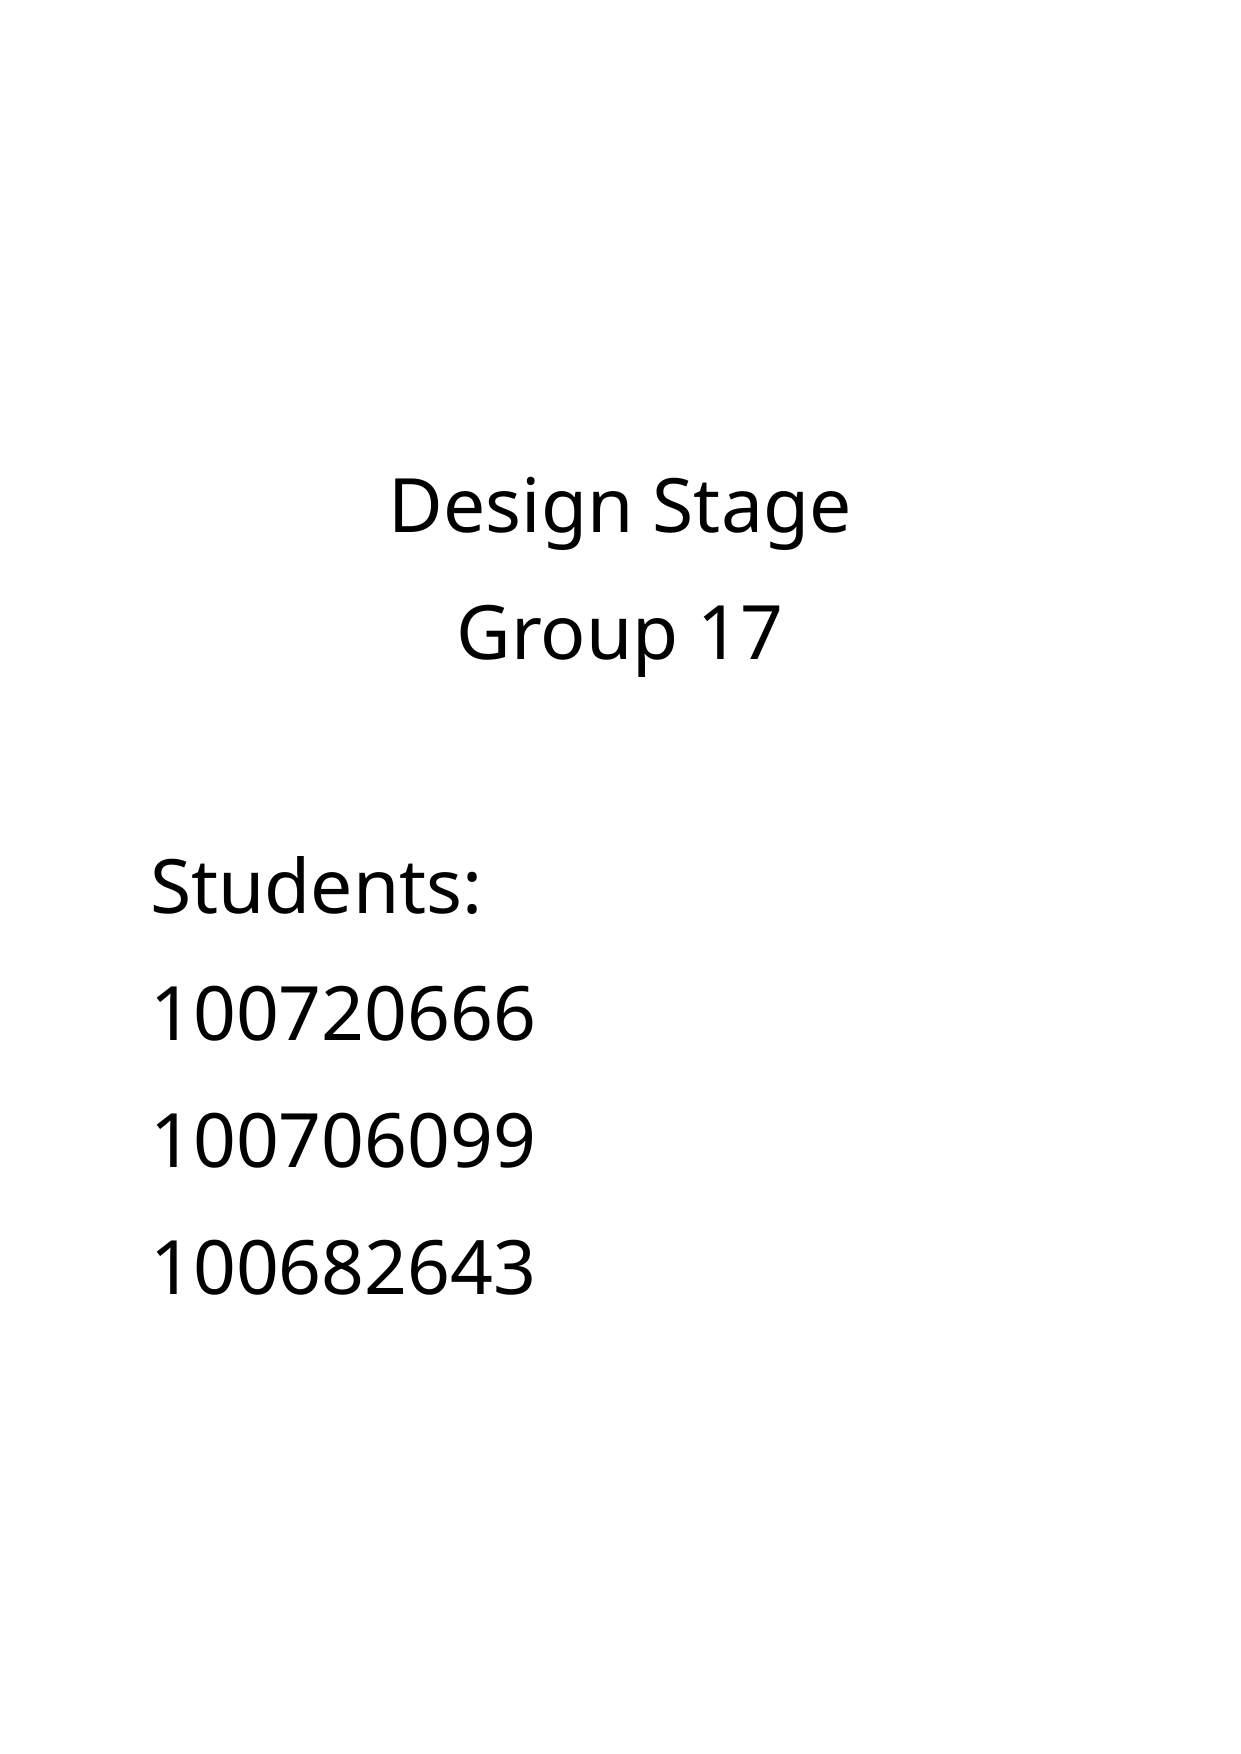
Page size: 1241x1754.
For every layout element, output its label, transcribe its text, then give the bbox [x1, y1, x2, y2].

text Design Stage [150, 452, 1090, 555]
text Group 17 [150, 579, 1090, 682]
text 100706099 [150, 1087, 1090, 1189]
text 100720666 [150, 960, 1090, 1063]
text 100682643 [150, 1214, 1090, 1317]
text Students: [150, 833, 1090, 936]
